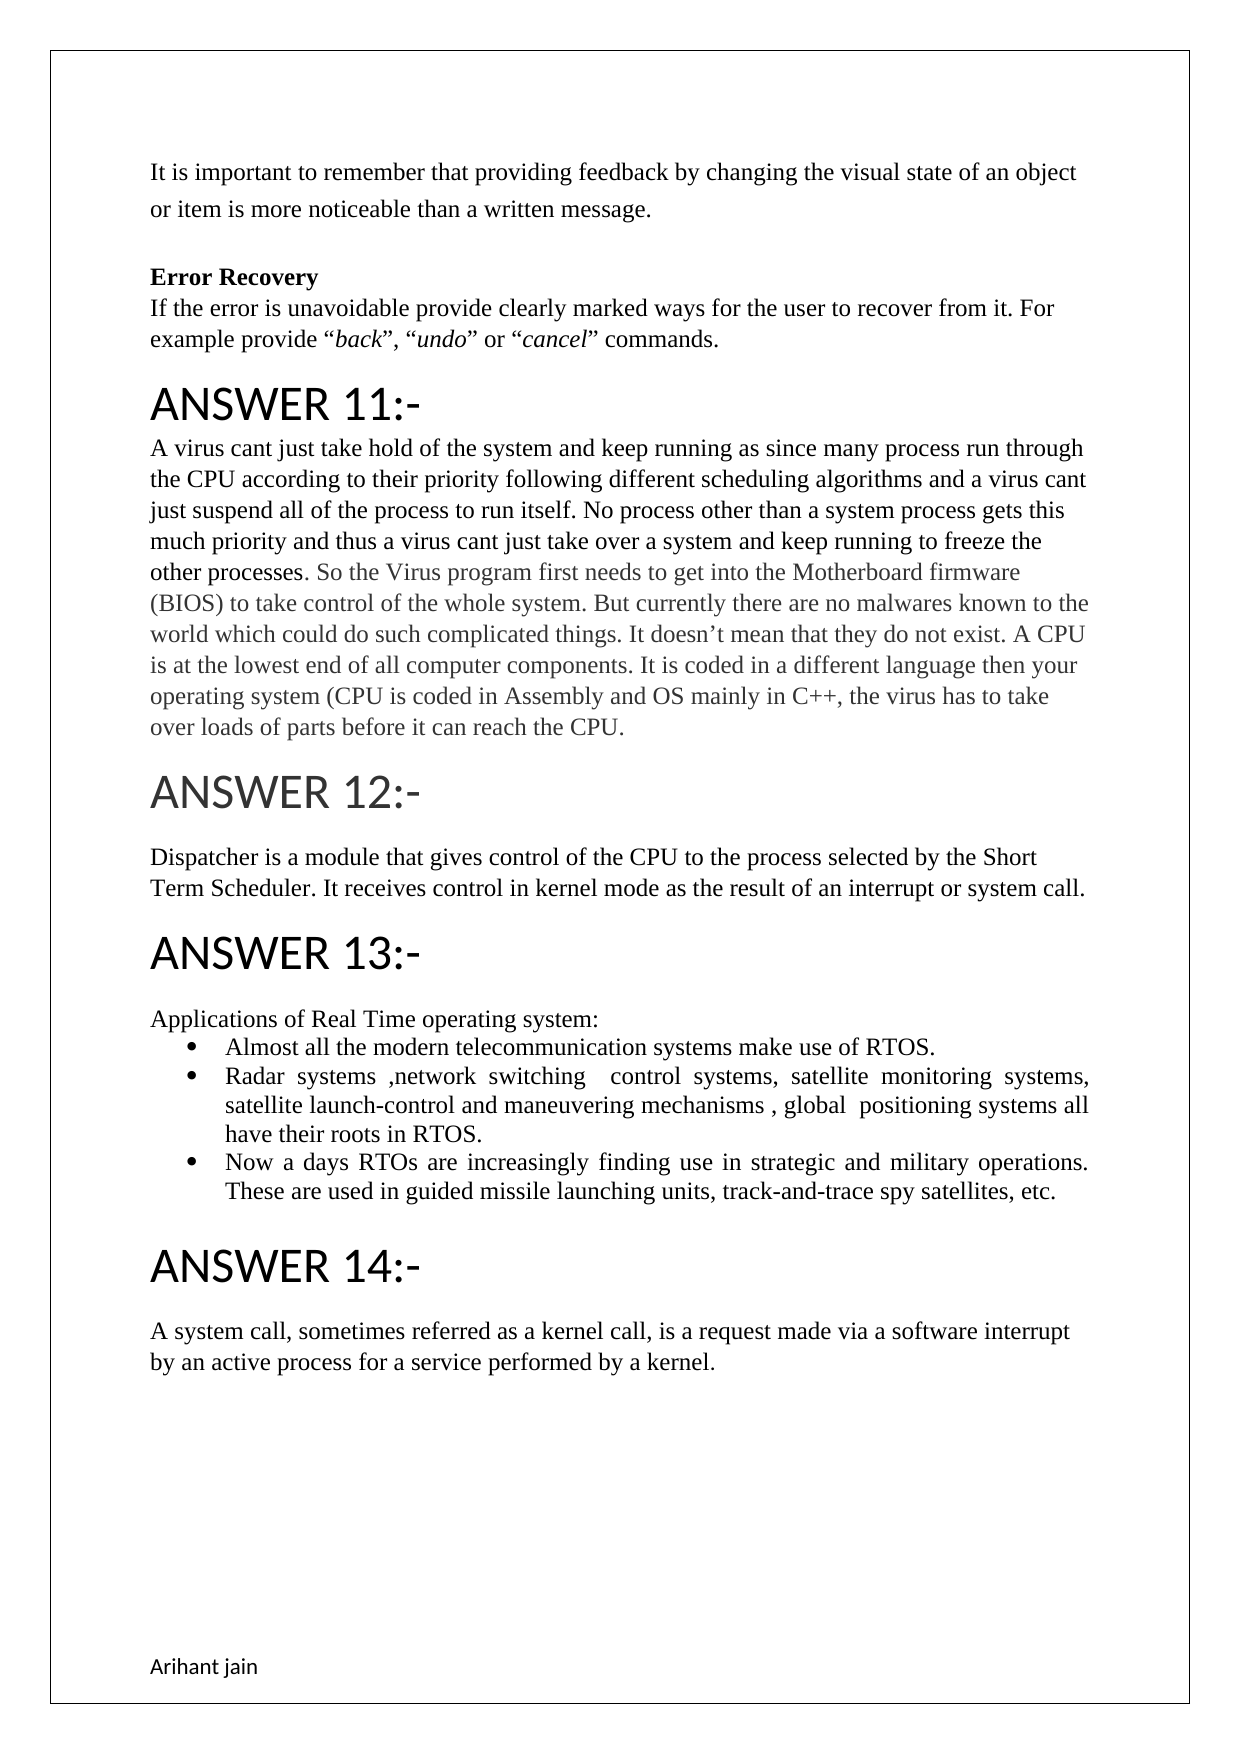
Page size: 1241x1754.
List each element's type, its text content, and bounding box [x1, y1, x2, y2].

text It is important to remember that providing feedback by changing the visual state of an object or item is more noticeable than a written message. [150, 150, 1090, 222]
list Now a days RTOs are increasingly finding use in strategic and military operations. These are used in guided missile launching units, track-and-trace spy satellites, etc. [187, 1147, 1090, 1205]
text A system call, sometimes referred as a kernel call, is a request made via a software interrupt by an active process for a service performed by a kernel. [150, 1316, 1090, 1376]
list Radar systems ,network switching control systems, satellite monitoring systems, satellite launch-control and maneuvering mechanisms , global positioning systems all have their roots in RTOS. [187, 1061, 1090, 1147]
text A virus cant just take hold of the system and keep running as since many process run through the CPU according to their priority following different scheduling algorithms and a virus cant just suspend all of the process to run itself. No process other than a system process gets this much priority and thus a virus cant just take over a system and keep running to freeze the other processes. So the Virus program first needs to get into the Motherboard firmware (BIOS) to take control of the whole system. But currently there are no malwares known to the world which could do such complicated things. It doesn’t mean that they do not exist. A CPU is at the lowest end of all computer components. It is coded in a different language then your operating system (CPU is coded in Assembly and OS mainly in C++, the virus has to take over loads of parts before it can reach the CPU. [150, 433, 1090, 741]
text Dispatcher is a module that gives control of the CPU to the process selected by the Short Term Scheduler. It receives control in kernel mode as the result of an interrupt or system call. [150, 842, 1090, 902]
text ANSWER 14:- [150, 1234, 1090, 1295]
text ANSWER 13:- [150, 921, 1090, 982]
text ANSWER 12:- [150, 760, 1090, 821]
text Applications of Real Time operating system: [150, 1004, 1090, 1032]
list Almost all the modern telecommunication systems make use of RTOS. [187, 1032, 1090, 1061]
text Error Recovery If the error is unavoidable provide clearly marked ways for the user to recover from it. For example provide “back”, “undo” or “cancel” commands. [150, 262, 1090, 353]
text ANSWER 11:- [150, 372, 1090, 433]
